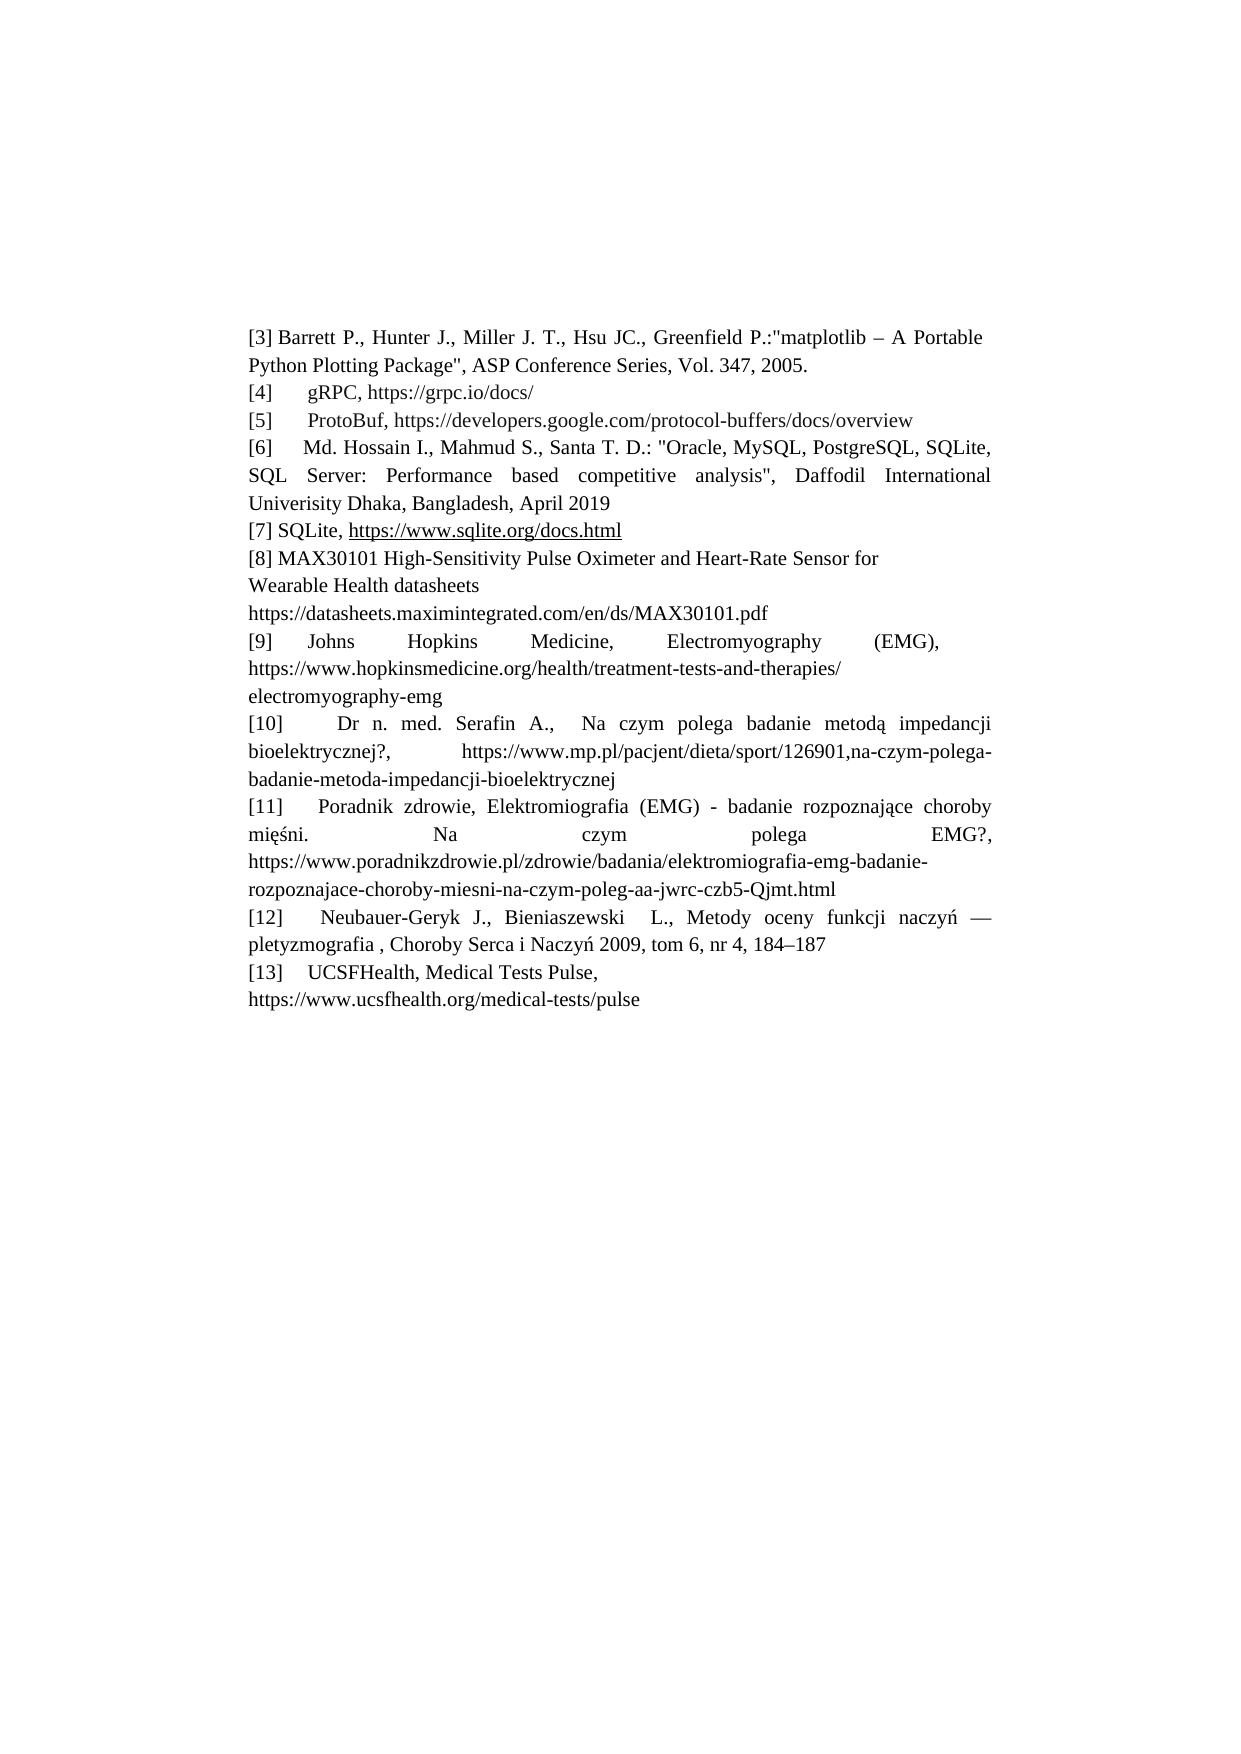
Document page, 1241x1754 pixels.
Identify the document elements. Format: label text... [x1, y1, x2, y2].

text [11] Poradnik zdrowie, Elektromiografia (EMG) - badanie rozpoznające choroby mięśni. Na czym polega EMG?, https://www.poradnikzdrowie.pl/zdrowie/badania/elektromiografia-emg-badanie-rozpoznajace-choroby-miesni-na-czym-poleg-aa-jwrc-czb5-Qjmt.html [248, 846, 992, 901]
text [4] gRPC, https://grpc.io/docs/ [248, 380, 992, 404]
text https://www.ucsfhealth.org/medical-tests/pulse [248, 987, 992, 1011]
text [13] UCSFHealth, Medical Tests Pulse, [248, 960, 992, 984]
text [6] Md. Hossain I., Mahmud S., Santa T. D.: "Oracle, MySQL, PostgreSQL, SQLite, SQL Server: Performance based competitive analysis", Daffodil International Univerisity Dhaka, Bangladesh, April 2019 [248, 435, 992, 514]
text [12] Neubauer-Geryk J., Bieniaszewski L., Metody oceny funkcji naczyń — pletyzmografia , Choroby Serca i Naczyń 2009, tom 6, nr 4, 184–187 [248, 904, 992, 956]
text [7] SQLite, https://www.sqlite.org/docs.html [248, 518, 992, 542]
text [9] Johns Hopkins Medicine, Electromyography (EMG), https://www.hopkinsmedicine.org/health/treatment-tests-and-therapies/electromyography-emg [248, 628, 992, 708]
text [3] Barrett P., Hunter J., Miller J. T., Hsu JC., Greenfield P.:"matplotlib – A Portable Python Plotting Package", ASP Conference Series, Vol. 347, 2005. [248, 325, 992, 377]
text [5] ProtoBuf, https://developers.google.com/protocol-buffers/docs/overview [248, 408, 992, 432]
text [10] Dr n. med. Serafin A., Na czym polega badanie metodą impedancji bioelektrycznej?, https://www.mp.pl/pacjent/dieta/sport/126901,na-czym-polega-badanie-metoda-impedancji-bioelektrycznej [248, 711, 992, 791]
text [8] MAX30101 High-Sensitivity Pulse Oximeter and Heart-Rate Sensor for Wearable Health datasheets https://datasheets.maximintegrated.com/en/ds/MAX30101.pdf [248, 546, 992, 625]
text [11] Poradnik zdrowie, Elektromiografia (EMG) - badanie rozpoznające choroby mięśni. Na czym polega EMG?, https://www.poradnikzdrowie.pl/zdrowie/badania/elektromiografia-emg-badanie-rozpoznajace-choroby-miesni-na-czym-poleg-aa-jwrc-czb5-Qjmt.html [248, 794, 992, 822]
